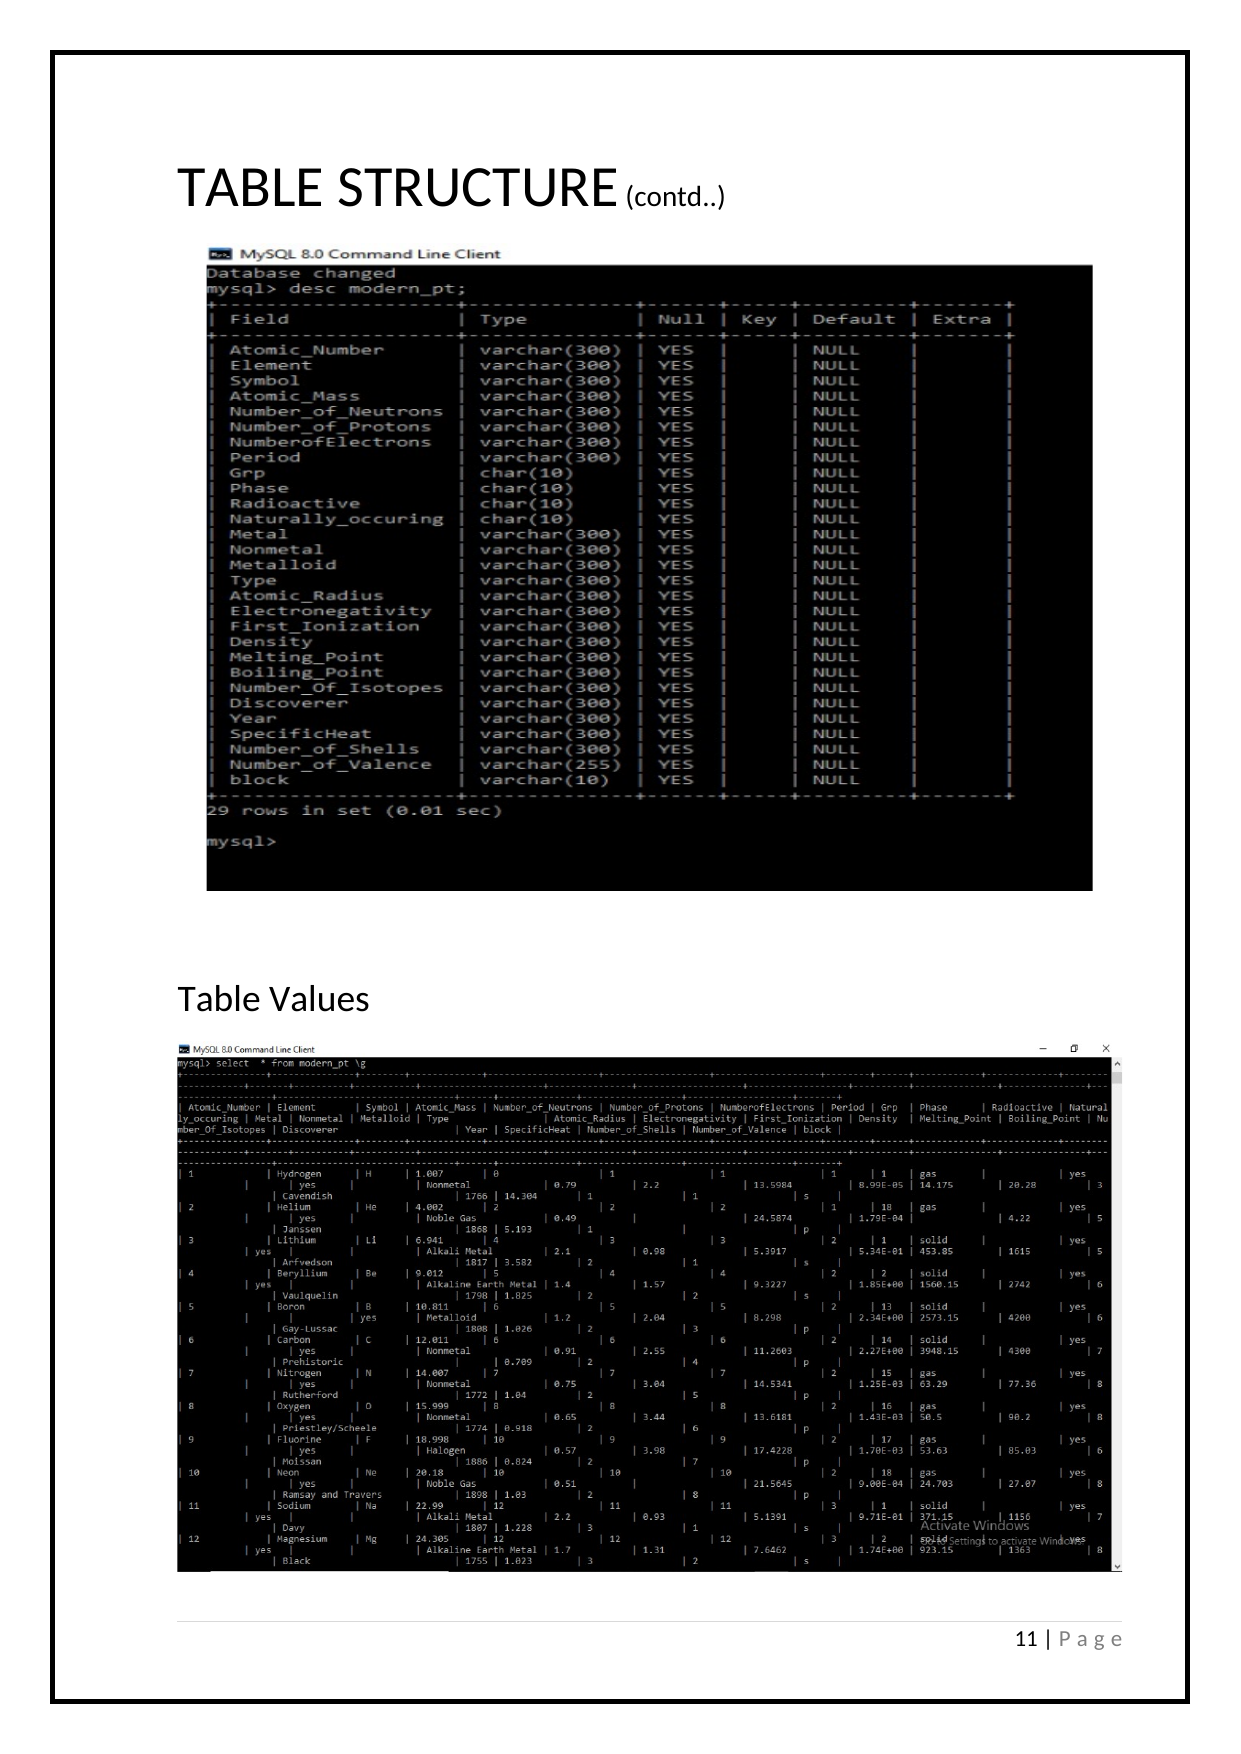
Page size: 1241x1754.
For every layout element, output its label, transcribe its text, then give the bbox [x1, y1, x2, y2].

picture [206, 243, 1093, 891]
picture [177, 1041, 1123, 1572]
text TABLE STRUCTURE (contd..) [177, 150, 1122, 221]
text Table Values [177, 975, 1122, 1021]
